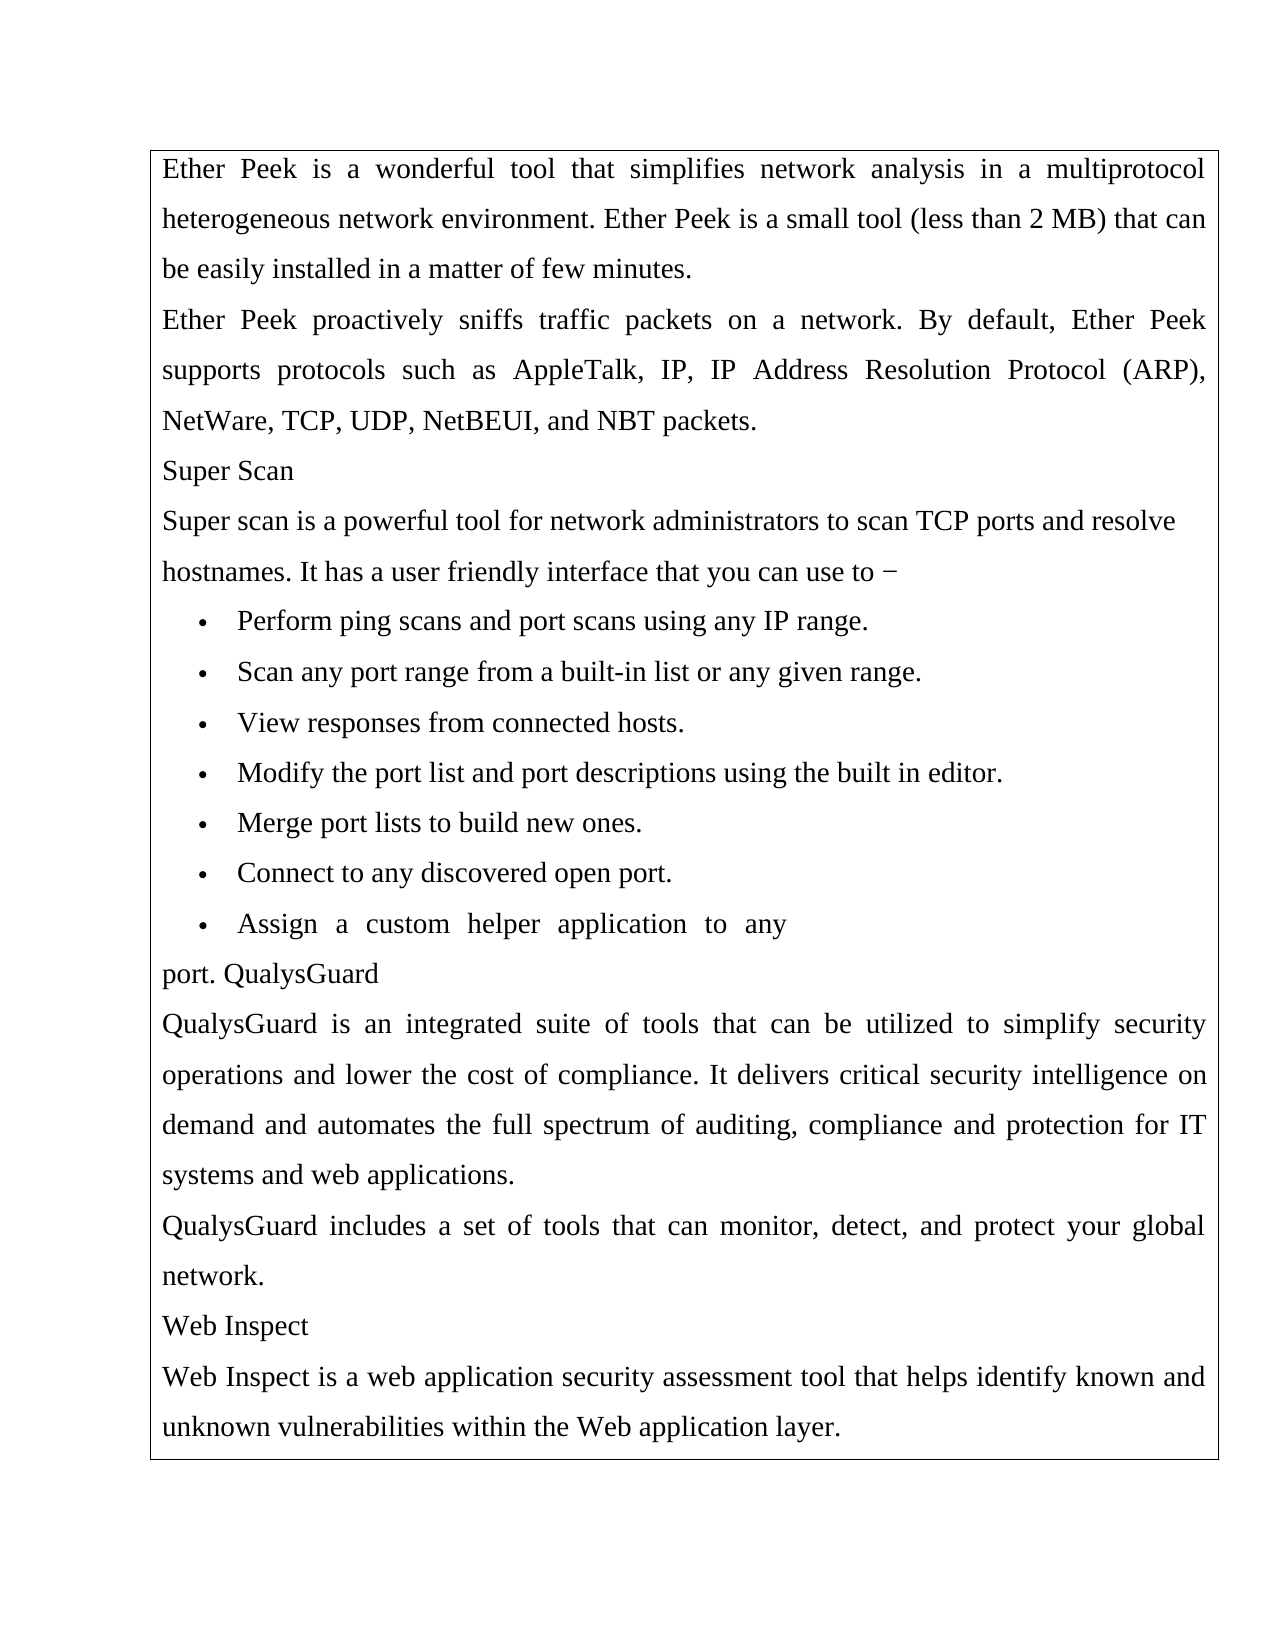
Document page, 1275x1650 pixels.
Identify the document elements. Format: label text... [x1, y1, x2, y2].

text Ether Peek proactively sniffs traffic packets on a network. By default, Ether Peek supports protocols such as AppleTalk, IP, IP Address Resolution Protocol (ARP), NetWare, TCP, UDP, NetBEUI, and NBT packets. [162, 302, 1207, 436]
list Perform ping scans and port scans using any IP range. [199, 604, 1231, 637]
list View responses from connected hosts. [199, 705, 1231, 738]
text Super Scan [162, 453, 1231, 487]
text Web Inspect [162, 1308, 1231, 1342]
text QualysGuard is an integrated suite of tools that can be utilized to simplify security operations and lower the cost of compliance. It delivers critical security intelligence on demand and automates the full spectrum of auditing, compliance and protection for IT systems and web applications. [162, 1007, 1208, 1191]
list Modify the port list and port descriptions using the built in editor. [199, 755, 1231, 788]
text Super scan is a powerful tool for network administrators to scan TCP ports and resolve hostnames. It has a user friendly interface that you can use to − [162, 503, 1231, 587]
list Scan any port range from a built-in list or any given range. [199, 654, 1231, 688]
text QualysGuard includes a set of tools that can monitor, detect, and protect your global network. [162, 1208, 1207, 1292]
text Ether Peek is a wonderful tool that simplifies network analysis in a multiprotocol heterogeneous network environment. Ether Peek is a small tool (less than 2 MB) that can be easily installed in a matter of few minutes. [162, 151, 1207, 285]
text Web Inspect is a web application security assessment tool that helps identify known and unknown vulnerabilities within the Web application layer. [162, 1359, 1207, 1443]
list Connect to any discovered open port. [199, 855, 1231, 889]
list Merge port lists to build new ones. [199, 805, 1231, 839]
list Assign a custom helper application to any port. QualysGuard [162, 906, 788, 990]
